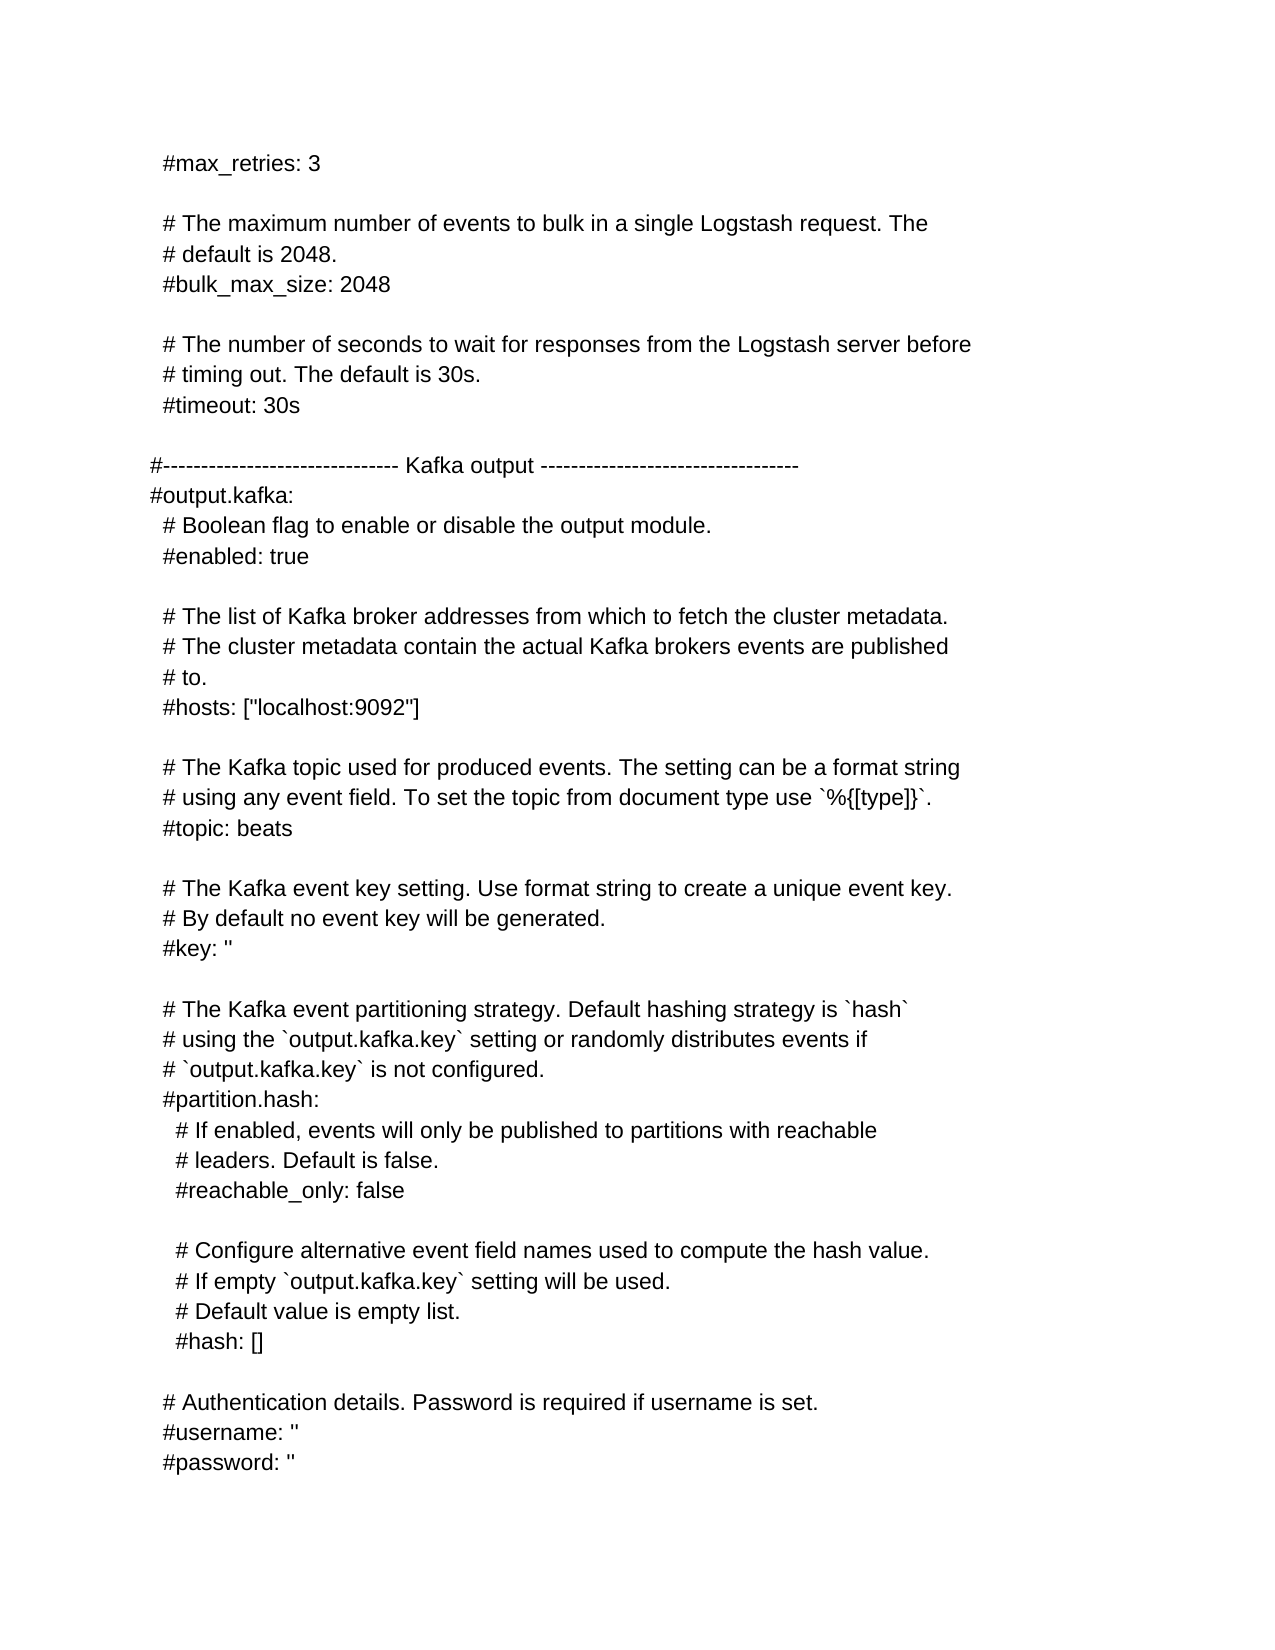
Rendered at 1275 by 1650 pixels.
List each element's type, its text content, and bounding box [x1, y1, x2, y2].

text # The cluster metadata contain the actual Kafka brokers events are published [150, 633, 1125, 660]
text #bulk_max_size: 2048 [150, 271, 1125, 297]
text #timeout: 30s [150, 392, 1125, 418]
text #output.kafka: [150, 482, 1125, 509]
text # The maximum number of events to bulk in a single Logstash request. The [150, 210, 1125, 237]
text #max_retries: 3 [150, 150, 1125, 176]
text # Boolean flag to enable or disable the output module. [150, 512, 1125, 539]
text #username: '' [150, 1419, 1125, 1445]
text # The Kafka event partitioning strategy. Default hashing strategy is `hash` [150, 996, 1125, 1022]
text #topic: beats [150, 814, 1125, 841]
text #password: '' [150, 1449, 1125, 1475]
text # leaders. Default is false. [150, 1147, 1125, 1173]
text #------------------------------- Kafka output ---------------------------------- [150, 452, 1125, 478]
text # The Kafka topic used for produced events. The setting can be a format string [150, 754, 1125, 781]
text # default is 2048. [150, 241, 1125, 267]
text # The number of seconds to wait for responses from the Logstash server before [150, 331, 1125, 358]
text # Default value is empty list. [150, 1298, 1125, 1324]
text #key: '' [150, 935, 1125, 962]
text # By default no event key will be generated. [150, 905, 1125, 932]
text #enabled: true [150, 543, 1125, 569]
text # Authentication details. Password is required if username is set. [150, 1388, 1125, 1415]
text # `output.kafka.key` is not configured. [150, 1056, 1125, 1083]
text #hosts: ["localhost:9092"] [150, 694, 1125, 720]
text # to. [150, 663, 1125, 690]
text # using any event field. To set the topic from document type use `%{[type]}`. [150, 784, 1125, 811]
text #hash: [] [150, 1328, 1125, 1354]
text # If empty `output.kafka.key` setting will be used. [150, 1268, 1125, 1294]
text # timing out. The default is 30s. [150, 361, 1125, 388]
text # Configure alternative event field names used to compute the hash value. [150, 1237, 1125, 1264]
text # The list of Kafka broker addresses from which to fetch the cluster metadata. [150, 603, 1125, 629]
text # If enabled, events will only be published to partitions with reachable [150, 1117, 1125, 1143]
text #partition.hash: [150, 1086, 1125, 1113]
text # using the `output.kafka.key` setting or randomly distributes events if [150, 1026, 1125, 1052]
text # The Kafka event key setting. Use format string to create a unique event key. [150, 875, 1125, 901]
text #reachable_only: false [150, 1177, 1125, 1203]
